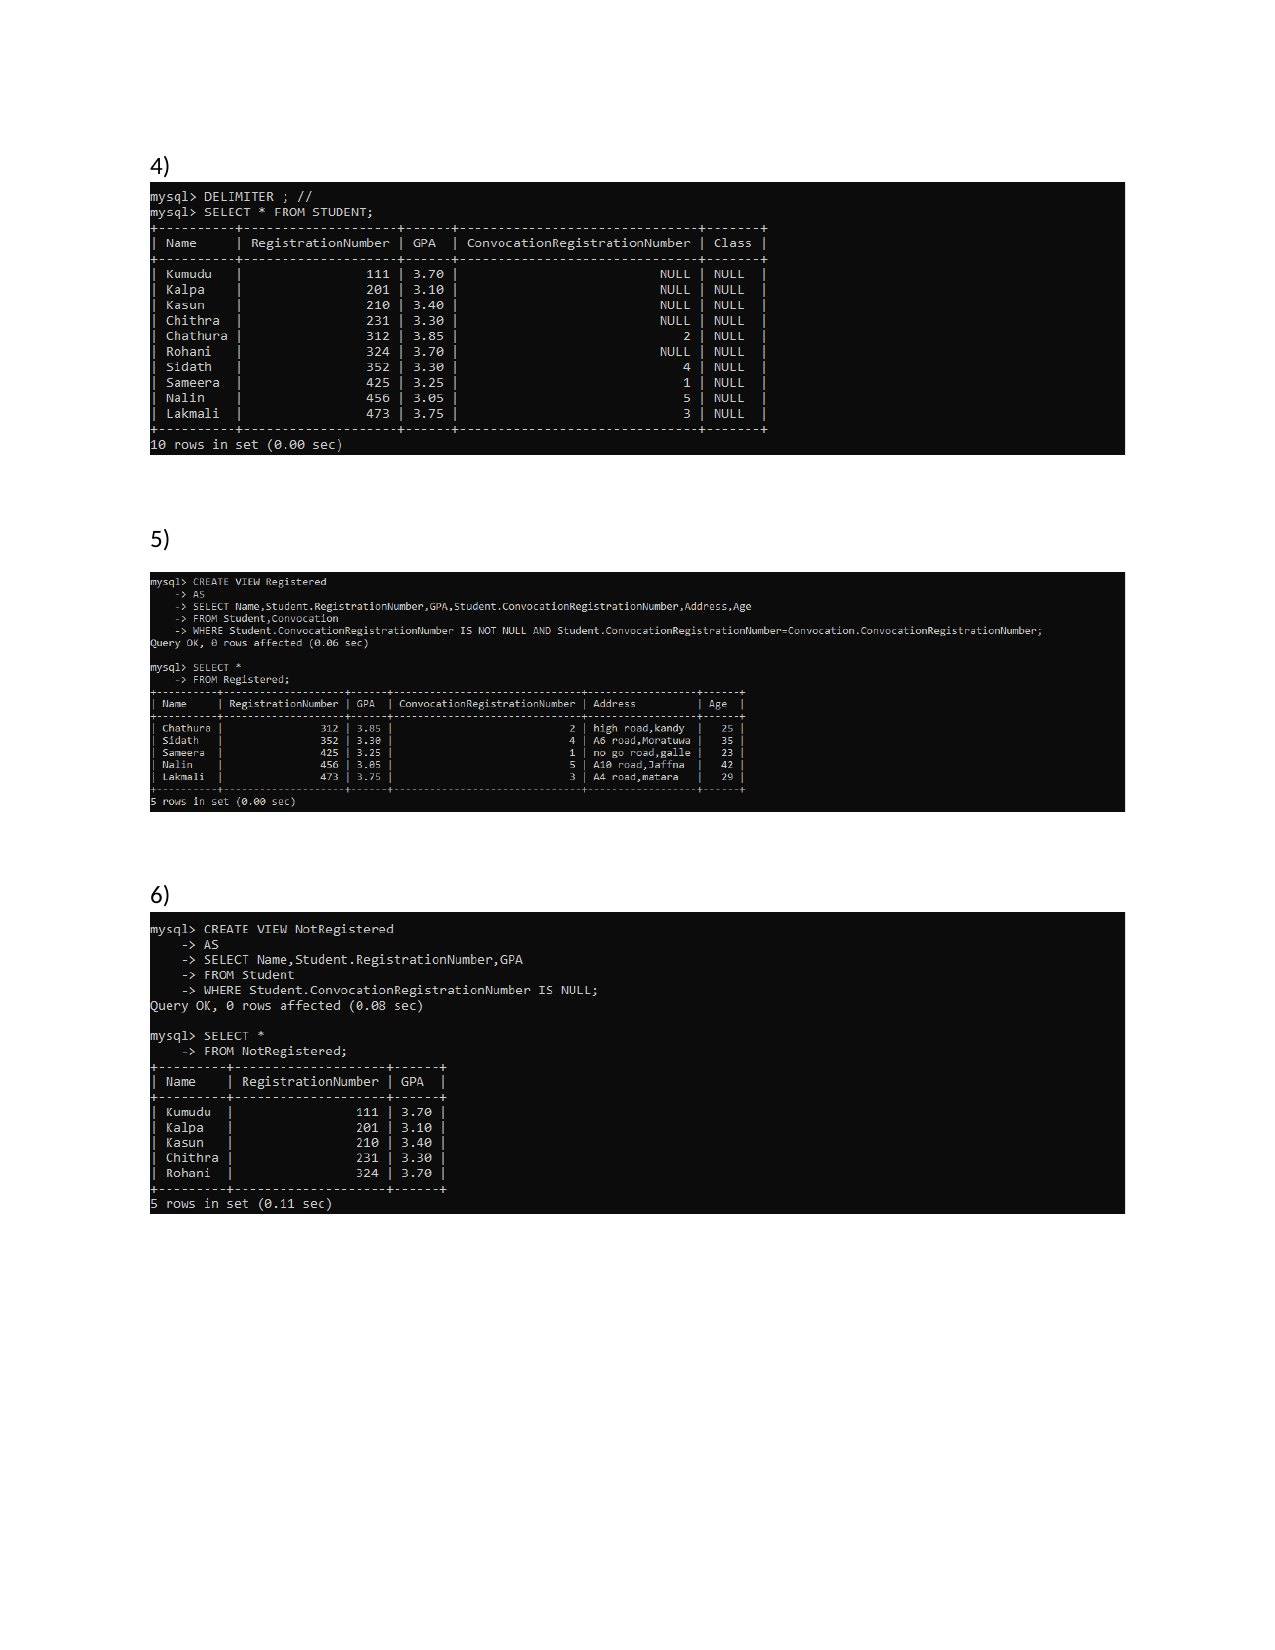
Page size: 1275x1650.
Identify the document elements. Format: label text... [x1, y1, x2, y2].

text 6) [150, 880, 1125, 912]
text 5) [150, 523, 1125, 553]
picture [150, 912, 1125, 1214]
picture [150, 572, 1125, 812]
text 4) [150, 150, 1125, 182]
picture [150, 182, 1125, 455]
